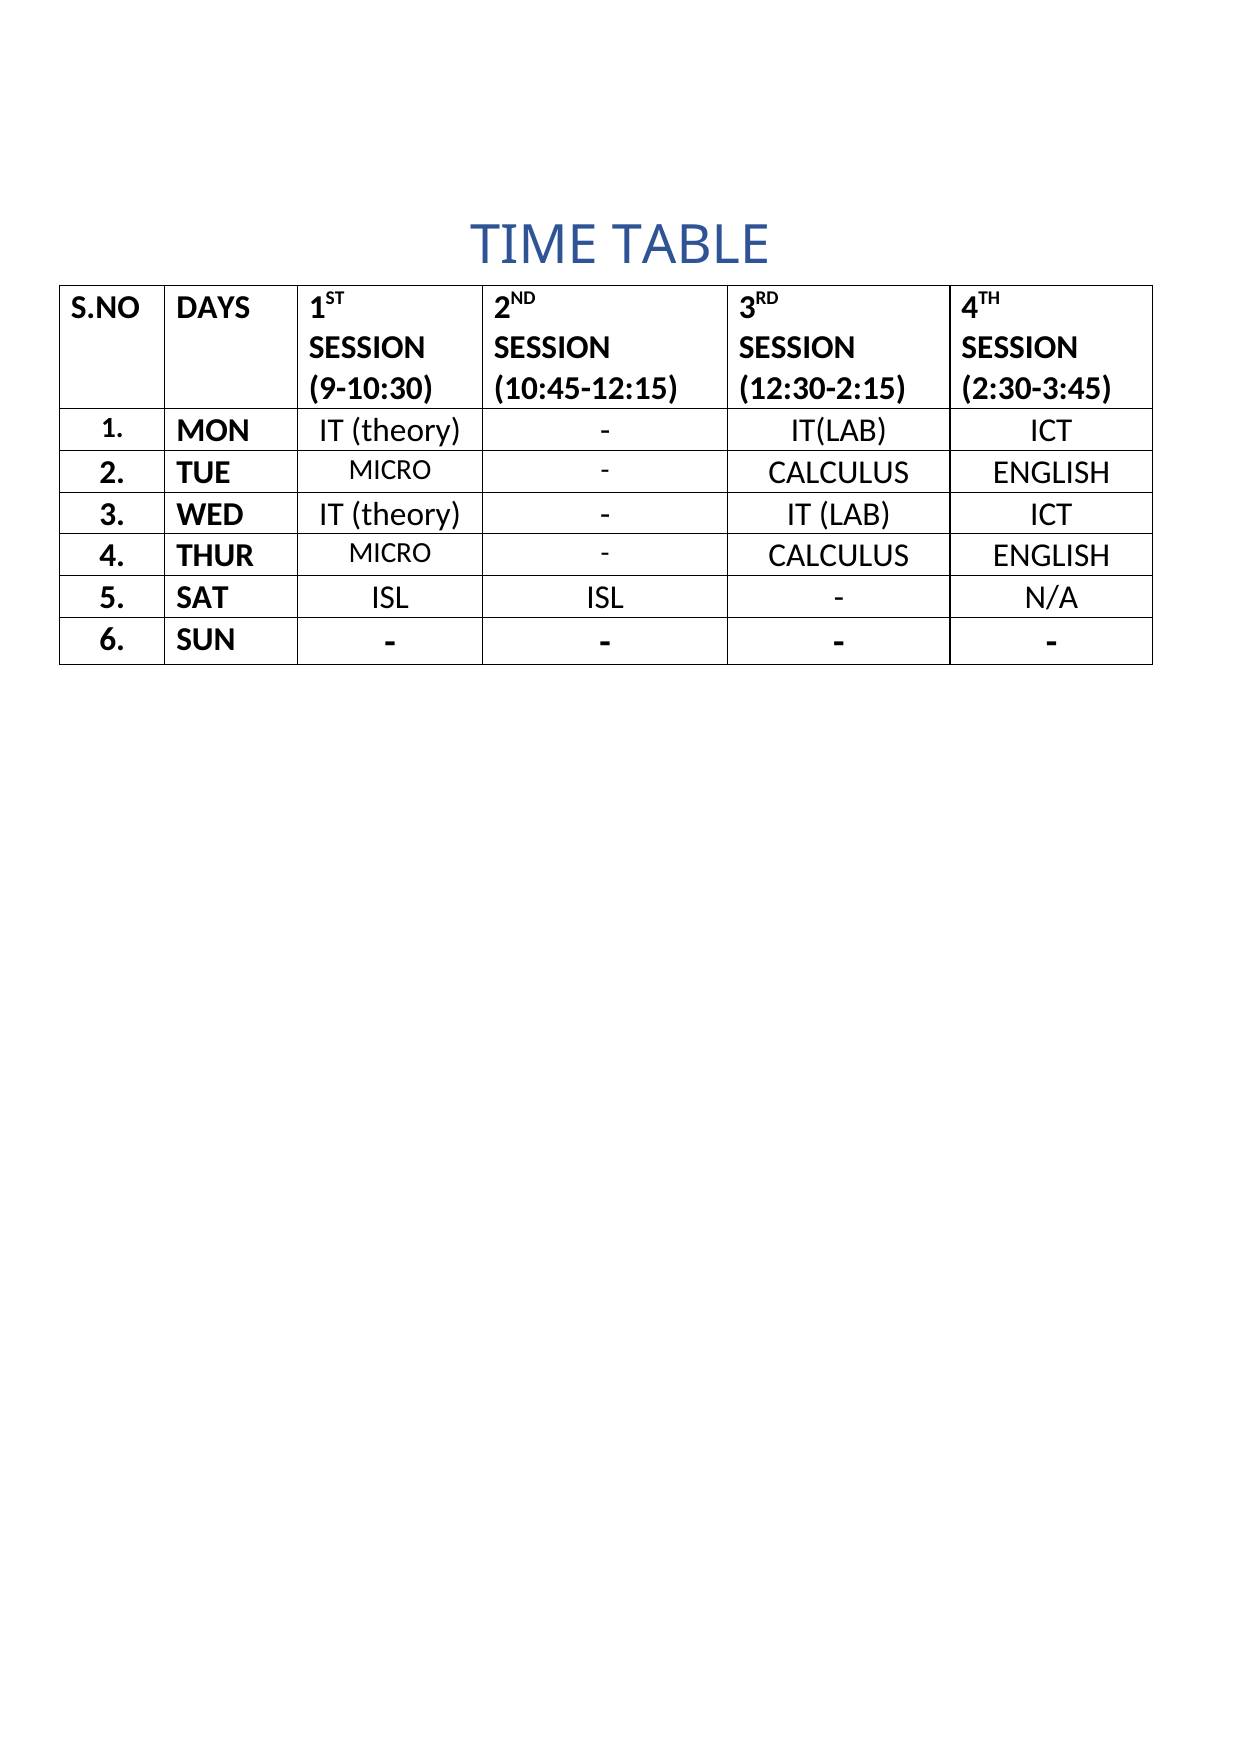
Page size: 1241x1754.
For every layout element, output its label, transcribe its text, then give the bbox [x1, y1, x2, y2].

table_cell MON [165, 409, 297, 450]
table_header 2ND SESSION (10:45-12:15) [483, 286, 727, 408]
subtitle TIME TABLE [150, 205, 1090, 279]
table_cell TUE [165, 451, 297, 492]
table_cell - [298, 618, 482, 664]
table_cell THUR [165, 534, 297, 575]
table_header 3RD SESSION (12:30-2:15) [728, 286, 949, 408]
table_cell 2. [60, 451, 164, 492]
table_cell ICT [951, 409, 1152, 450]
table_cell ISL [298, 576, 482, 617]
table_cell ENGLISH [951, 451, 1152, 492]
table_cell ENGLISH [951, 534, 1152, 575]
table_cell IT (theory) [298, 409, 482, 450]
table_cell SAT [165, 576, 297, 617]
table_cell MICRO [298, 534, 482, 575]
table_cell - [483, 451, 727, 492]
table_header 4TH SESSION (2:30-3:45) [951, 286, 1152, 408]
table_cell - [728, 576, 949, 617]
table_header 1ST SESSION (9-10:30) [298, 286, 482, 408]
table_cell CALCULUS [728, 534, 949, 575]
table_cell ICT [951, 493, 1152, 533]
table_cell IT (theory) [298, 493, 482, 533]
table_cell IT (LAB) [728, 493, 949, 533]
table_cell SUN [165, 618, 297, 664]
table_cell IT(LAB) [728, 409, 949, 450]
table_cell CALCULUS [728, 451, 949, 492]
table_cell 1. [60, 409, 164, 450]
table_cell N/A [951, 576, 1152, 617]
table_cell - [951, 618, 1152, 664]
table_cell - [483, 534, 727, 575]
table_cell WED [165, 493, 297, 533]
table_cell 6. [60, 618, 164, 664]
table_cell 4. [60, 534, 164, 575]
table_cell - [483, 409, 727, 450]
table_cell - [483, 493, 727, 533]
table_cell - [728, 618, 949, 664]
table_cell - [483, 618, 727, 664]
table_cell 5. [60, 576, 164, 617]
table_cell 3. [60, 493, 164, 533]
table_cell MICRO [298, 451, 482, 492]
table_header S.NO [60, 286, 164, 408]
table_cell ISL [483, 576, 727, 617]
table_header DAYS [165, 286, 297, 408]
